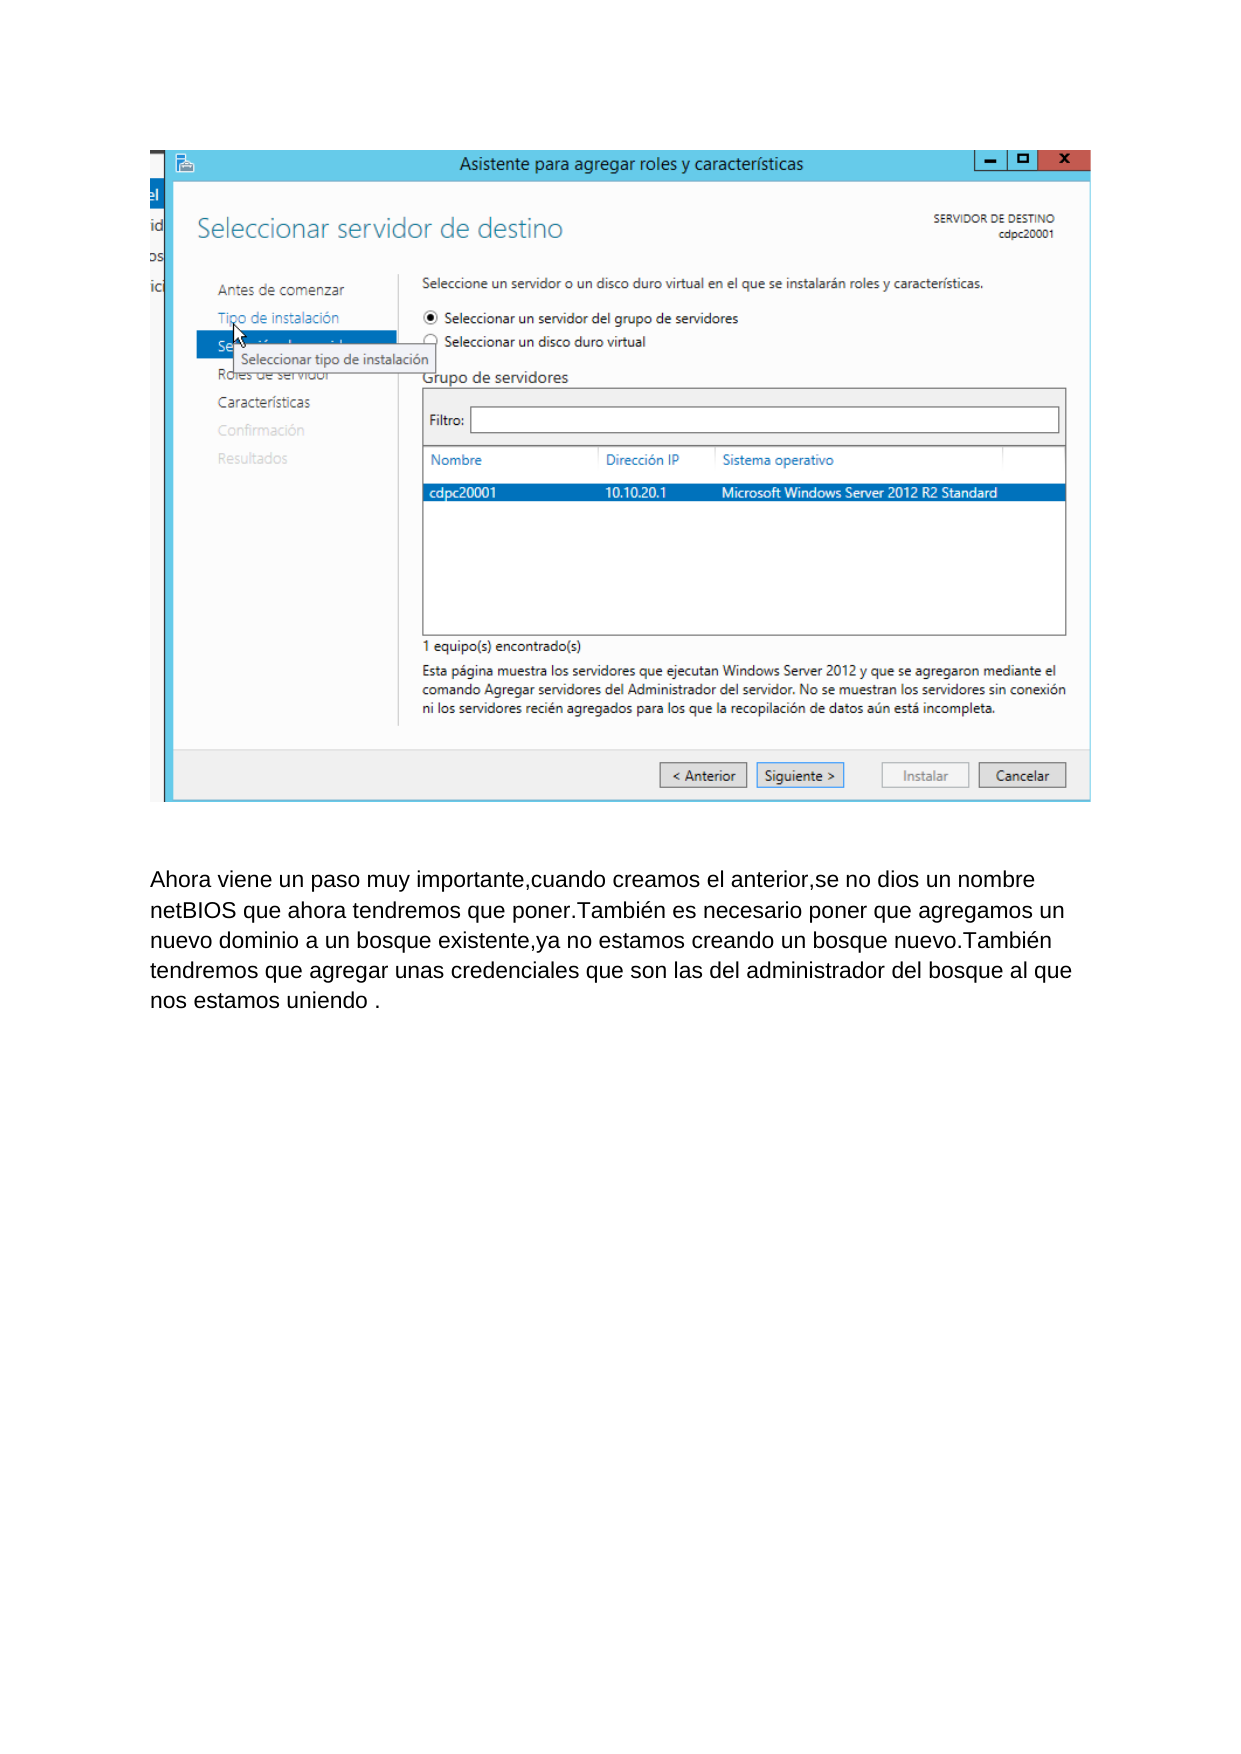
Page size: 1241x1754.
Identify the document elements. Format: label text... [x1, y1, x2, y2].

picture [150, 150, 1091, 802]
text Ahora viene un paso muy importante,cuando creamos el anterior,se no dios un nombre netBIOS que ahora tendremos que poner.También es necesario poner que agregamos un nuevo dominio a un bosque existente,ya no estamos creando un bosque nuevo.También tendremos que agregar unas credenciales que son las del administrador del bosque al que nos estamos uniendo . [150, 866, 1090, 1013]
